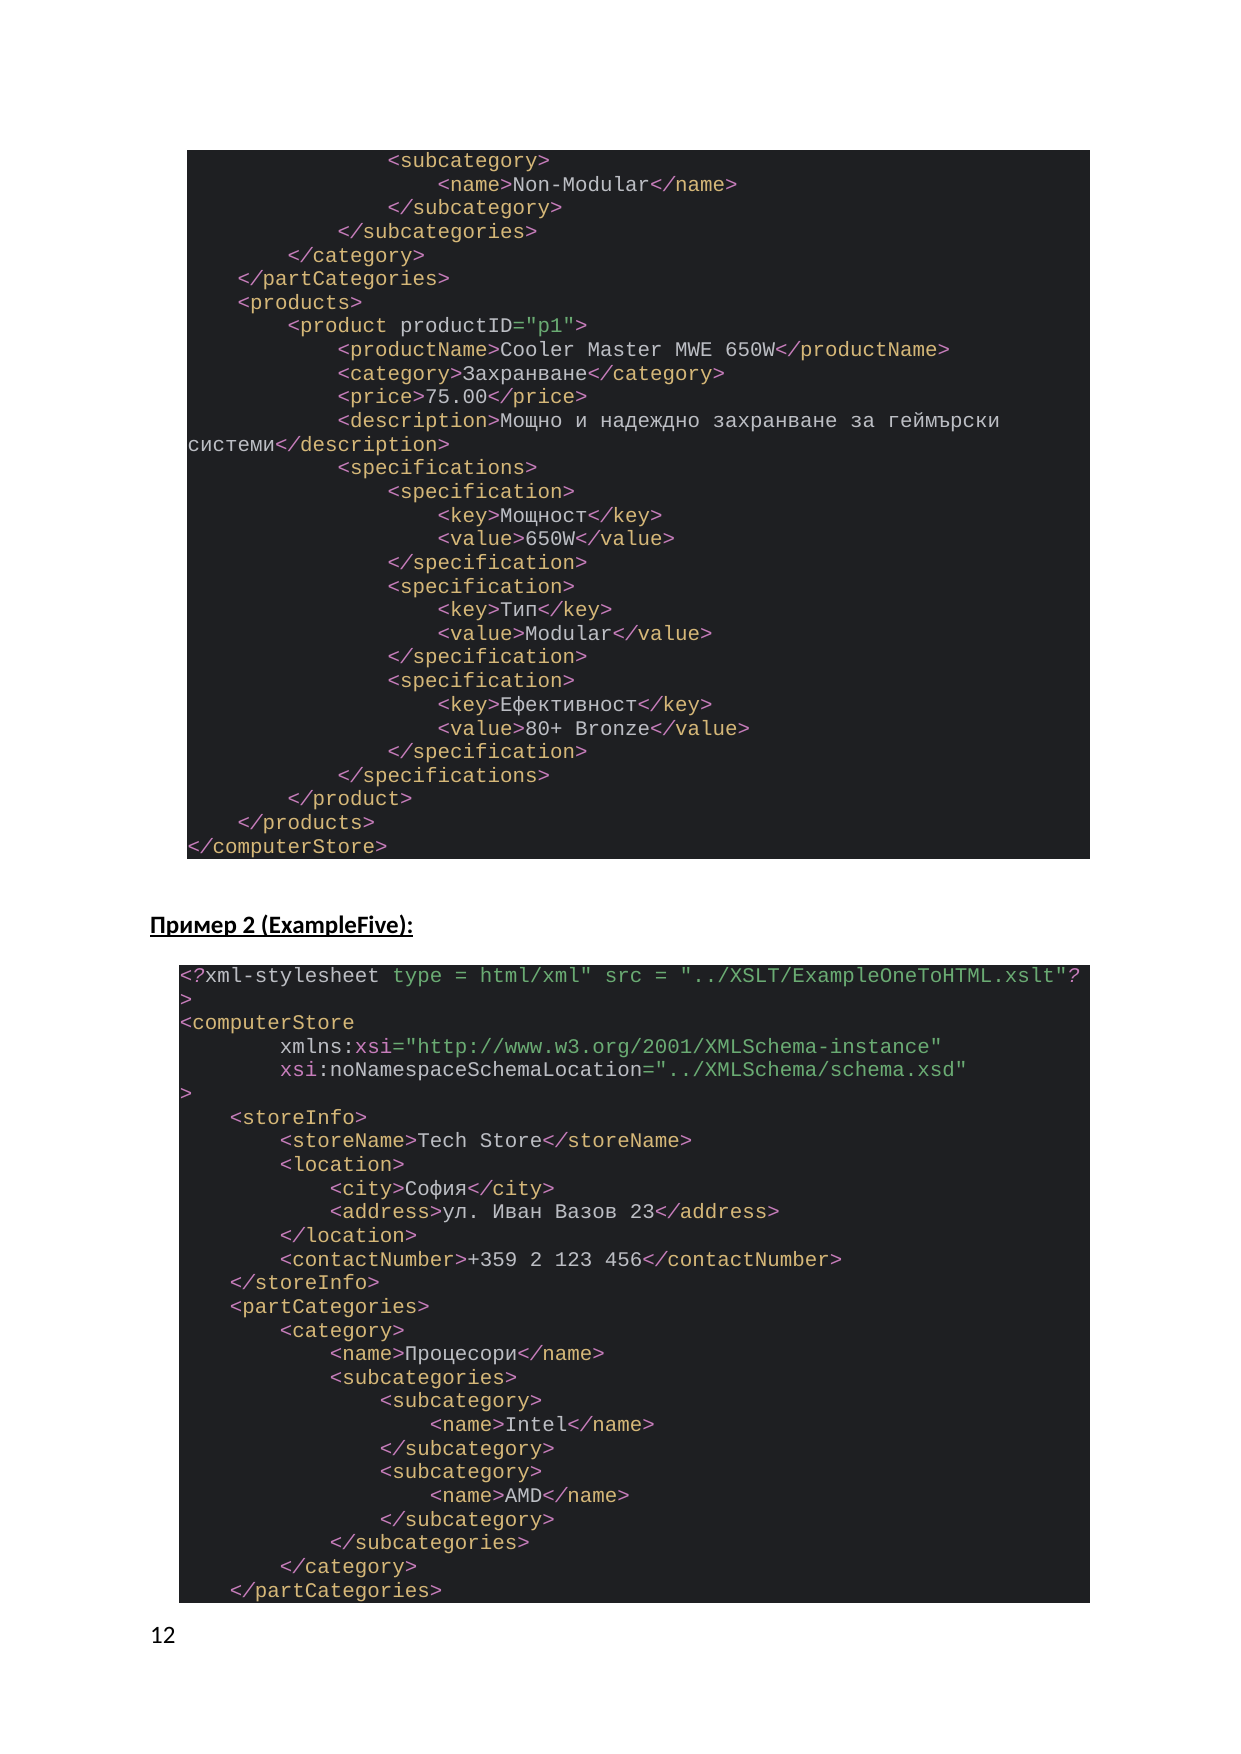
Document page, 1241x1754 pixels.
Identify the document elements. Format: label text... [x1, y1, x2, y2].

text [179, 965, 1090, 1603]
text Пример 2 (ExampleFive): [150, 909, 1090, 940]
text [187, 150, 1090, 859]
